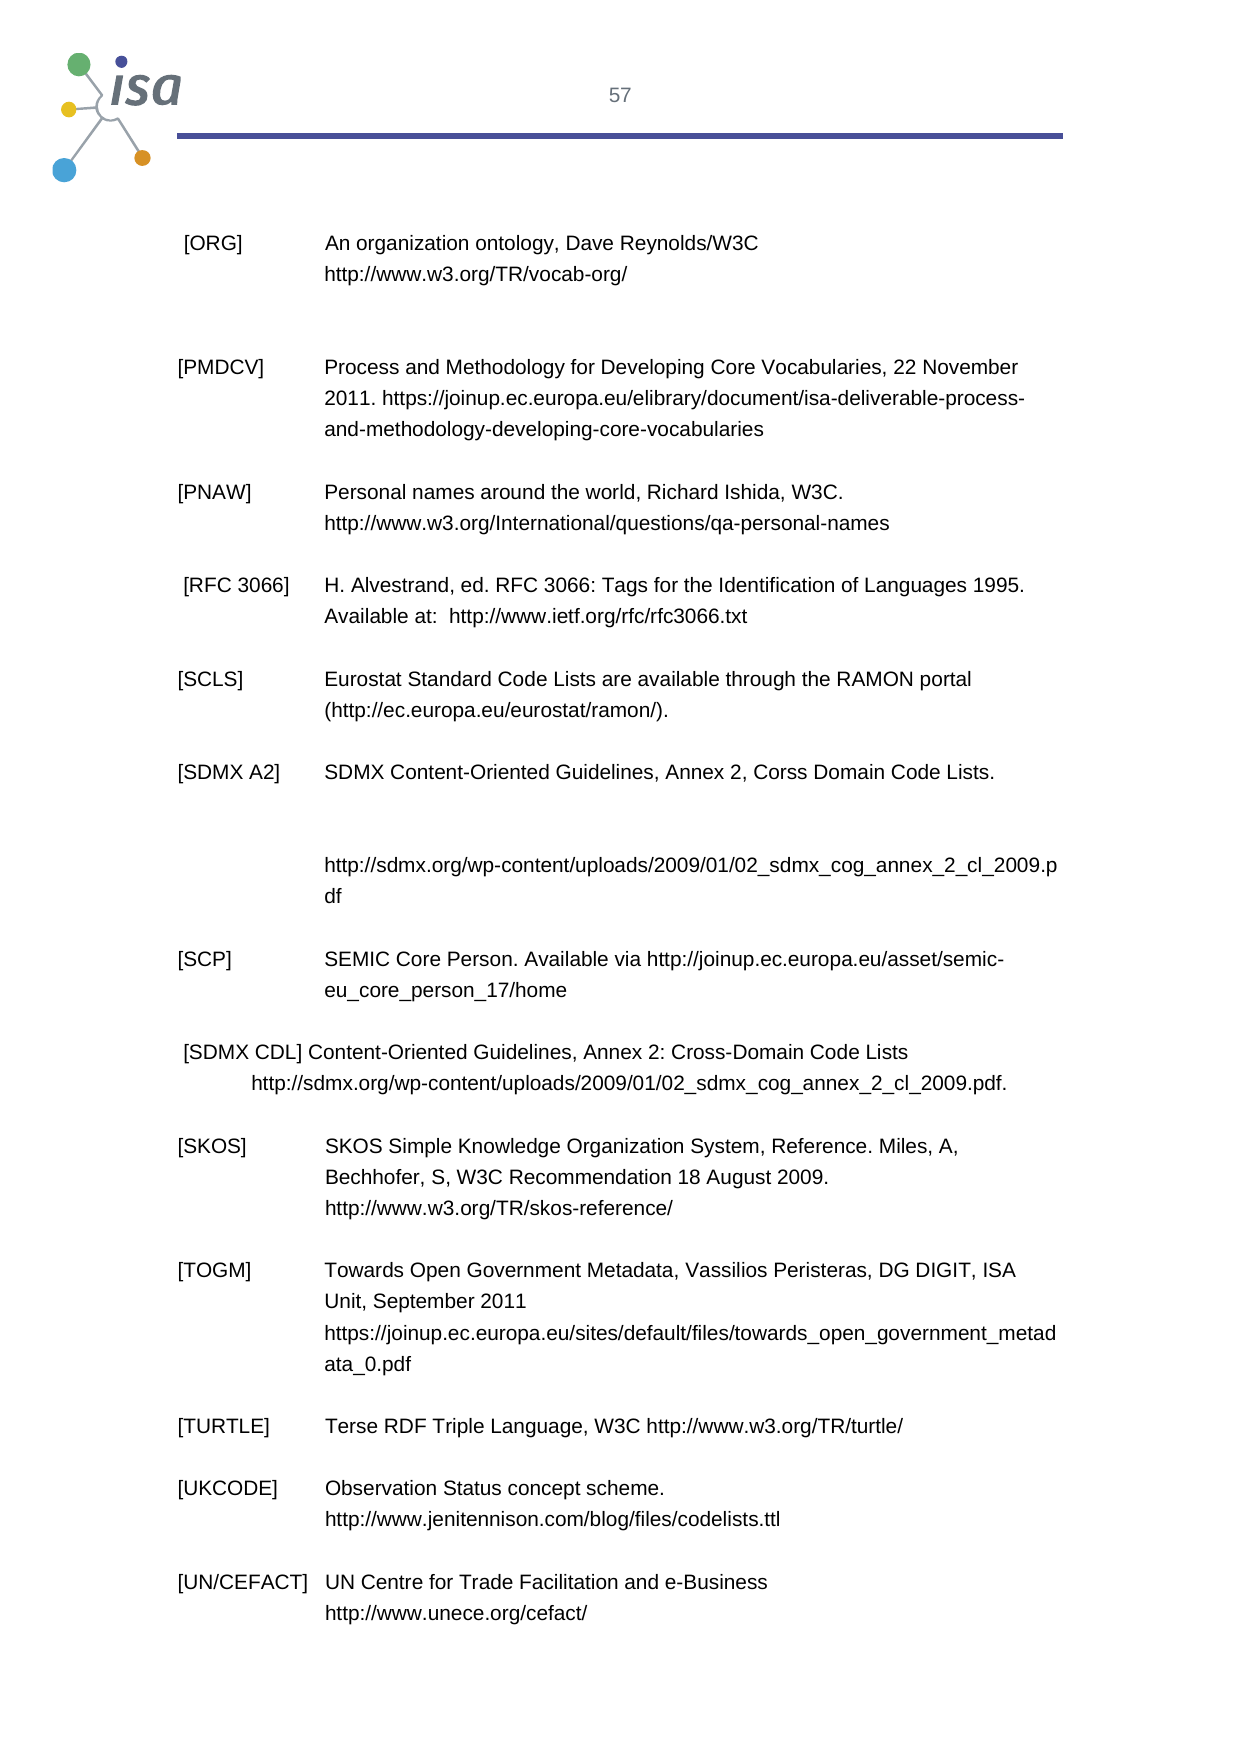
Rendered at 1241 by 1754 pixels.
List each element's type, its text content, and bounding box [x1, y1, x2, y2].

text http://sdmx.org/wp-content/uploads/2009/01/02_sdmx_cog_annex_2_cl_2009.pdf. [250, 1071, 1063, 1095]
text http://www.w3.org/TR/vocab-org/ [324, 261, 1063, 285]
text [UKCODE] Observation Status concept scheme. [177, 1476, 1063, 1500]
text [SCP] SEMIC Core Person. Available via http://joinup.ec.europa.eu/asset/semic-eu_core_person_17/home [177, 947, 1063, 1002]
text http://www.w3.org/TR/skos-reference/ [251, 1196, 1063, 1220]
text [TURTLE] Terse RDF Triple Language, W3C http://www.w3.org/TR/turtle/ [177, 1414, 1063, 1438]
text [SDMX A2] SDMX Content-Oriented Guidelines, Annex 2, Corss Domain Code Lists. [177, 760, 1063, 784]
text [ORG] An organization ontology, Dave Reynolds/W3C [183, 230, 1063, 254]
text [SDMX CDL] Content-Oriented Guidelines, Annex 2: Cross-Domain Code Lists [177, 1040, 1063, 1064]
text [RFC 3066] H. Alvestrand, ed. RFC 3066: Tags for the Identification of Languages 1995. Available at: http://www.ietf.org/rfc/rfc3066.txt [177, 573, 1063, 628]
text [PNAW] Personal names around the world, Richard Ishida, W3C. http://www.w3.org/International/questions/qa-personal-names [177, 479, 1063, 534]
text http://sdmx.org/wp-content/uploads/2009/01/02_sdmx_cog_annex_2_cl_2009.pdf [177, 791, 1063, 908]
text [UN/CEFACT] UN Centre for Trade Facilitation and e-Business [177, 1569, 1063, 1593]
text http://www.unece.org/cefact/ [177, 1601, 1063, 1625]
text [SCLS] Eurostat Standard Code Lists are available through the RAMON portal (http://ec.europa.eu/eurostat/ramon/). [177, 666, 1063, 721]
text http://www.jenitennison.com/blog/files/codelists.ttl [251, 1507, 1063, 1531]
text Bechhofer, S, W3C Recommendation 18 August 2009. [251, 1165, 1063, 1189]
text [PMDCV] Process and Methodology for Developing Core Vocabularies, 22 November 2011. https://joinup.ec.europa.eu/elibrary/document/isa-deliverable-process-and-methodology-developing-core-vocabularies [177, 355, 1063, 441]
text [TOGM] Towards Open Government Metadata, Vassilios Peristeras, DG DIGIT, ISA Unit, September 2011 https://joinup.ec.europa.eu/sites/default/files/towards_open_government_metadata_0.pdf [177, 1258, 1063, 1376]
text [SKOS] SKOS Simple Knowledge Organization System, Reference. Miles, A, [177, 1133, 1063, 1157]
